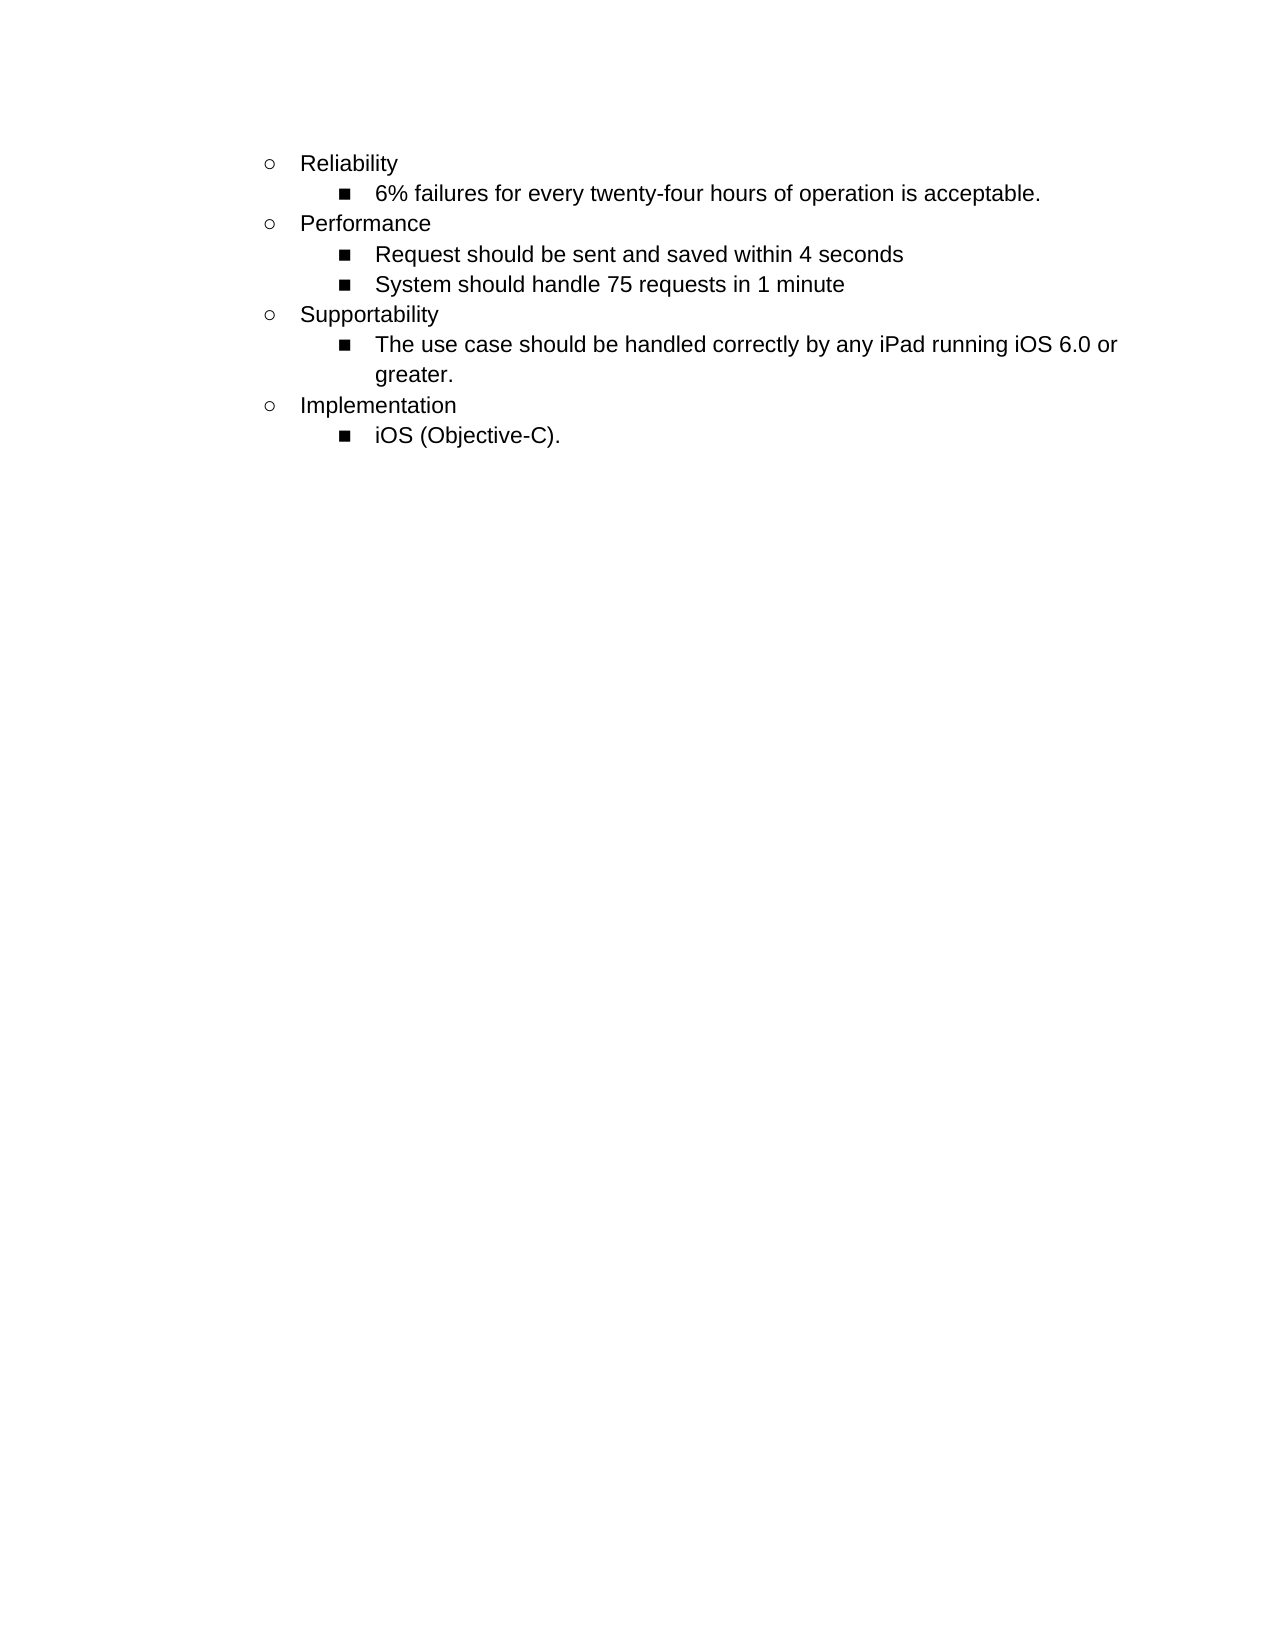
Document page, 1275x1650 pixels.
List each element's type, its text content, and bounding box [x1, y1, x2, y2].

list Performance [263, 210, 1125, 237]
list Implementation [263, 392, 1125, 418]
list Supportability [263, 301, 1125, 327]
list Reliability [263, 150, 1125, 176]
list System should handle 75 requests in 1 minute [338, 271, 1125, 297]
list 6% failures for every twenty-four hours of operation is acceptable. [338, 180, 1125, 207]
list Request should be sent and saved within 4 seconds [338, 241, 1125, 267]
list iOS (Objective-C). [338, 422, 1125, 448]
list The use case should be handled correctly by any iPad running iOS 6.0 or greater. [338, 331, 1125, 388]
